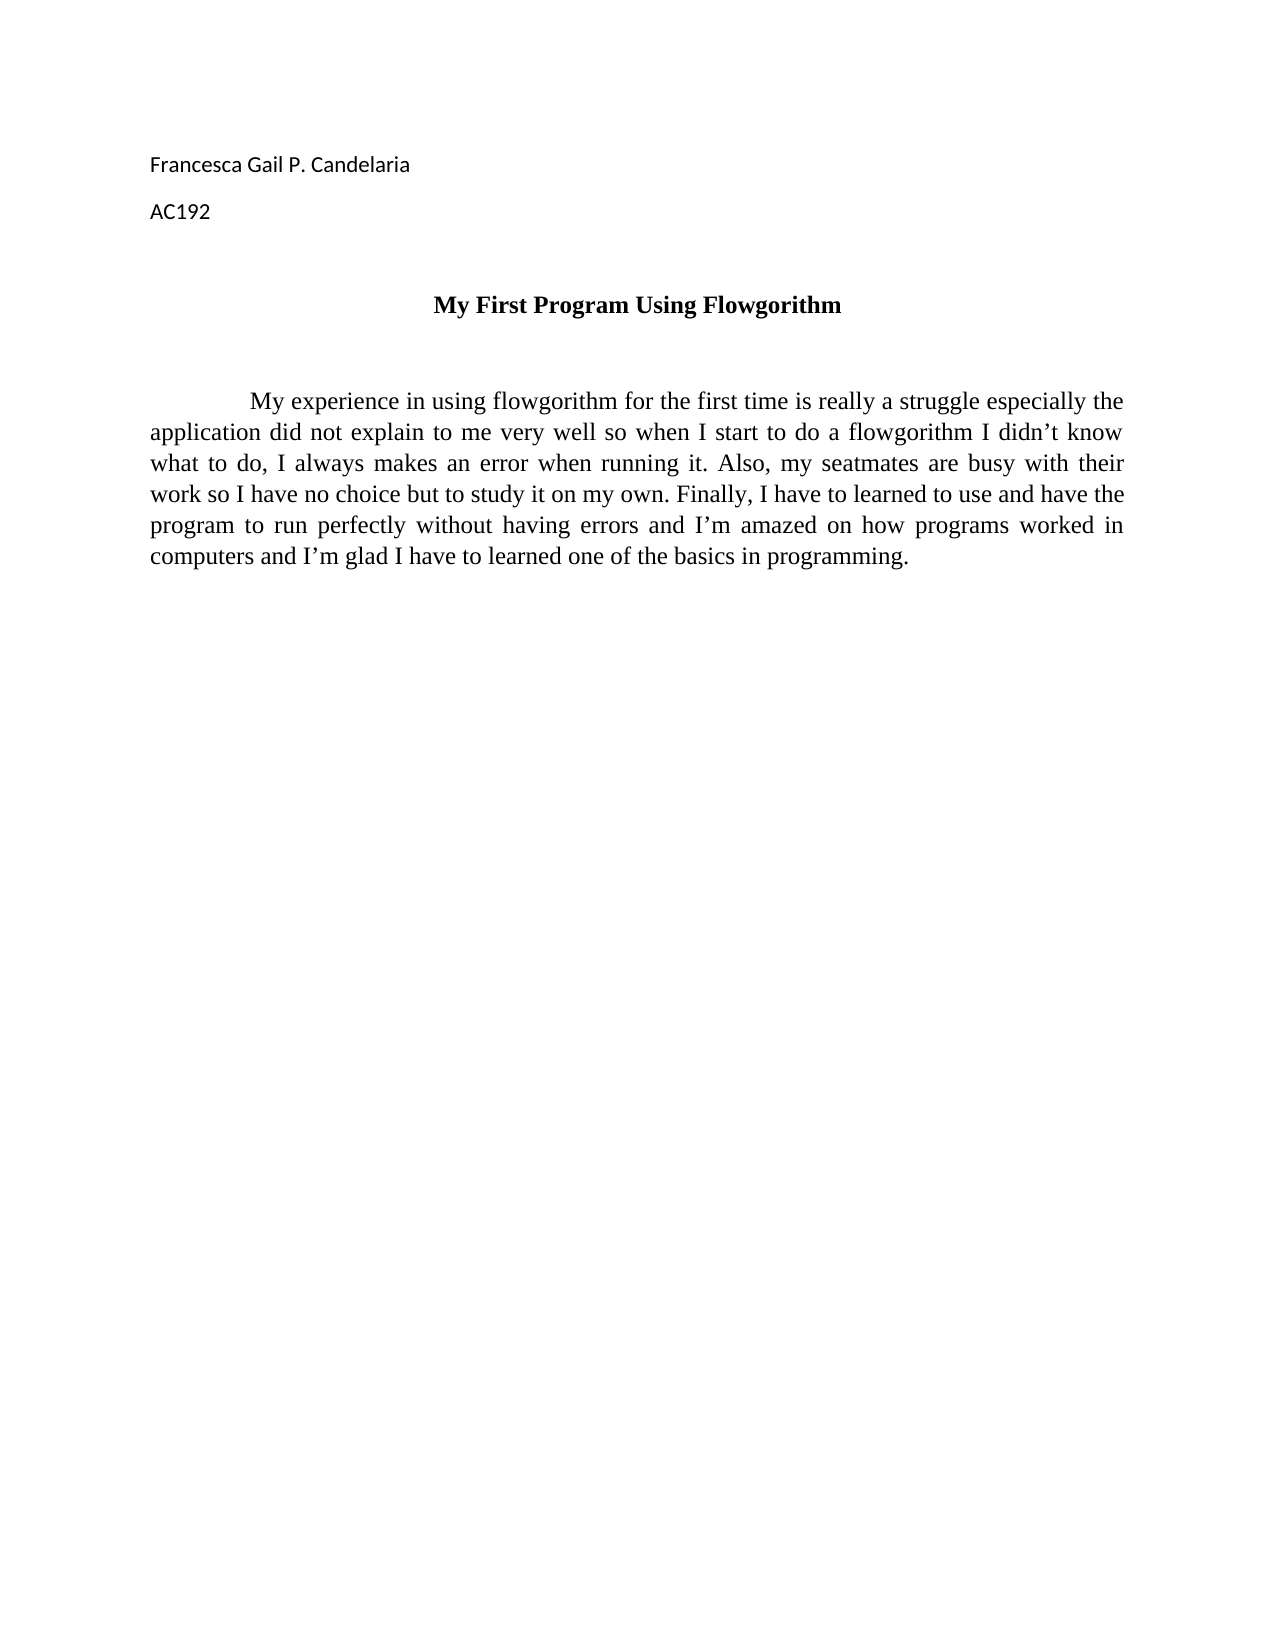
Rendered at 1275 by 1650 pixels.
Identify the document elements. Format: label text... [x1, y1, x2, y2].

text AC192 [150, 197, 1125, 225]
text Francesca Gail P. Candelaria [150, 150, 1125, 178]
text My First Program Using Flowgorithm [150, 291, 1125, 319]
text My experience in using flowgorithm for the first time is really a struggle especially the application did not explain to me very well so when I start to do a flowgorithm I didn’t know what to do, I always makes an error when running it. Also, my seatmates are busy with their work so I have no choice but to study it on my own. Finally, I have to learned to use and have the program to run perfectly without having errors and I’m amazed on how programs worked in computers and I’m glad I have to learned one of the basics in programming. [150, 386, 1125, 570]
